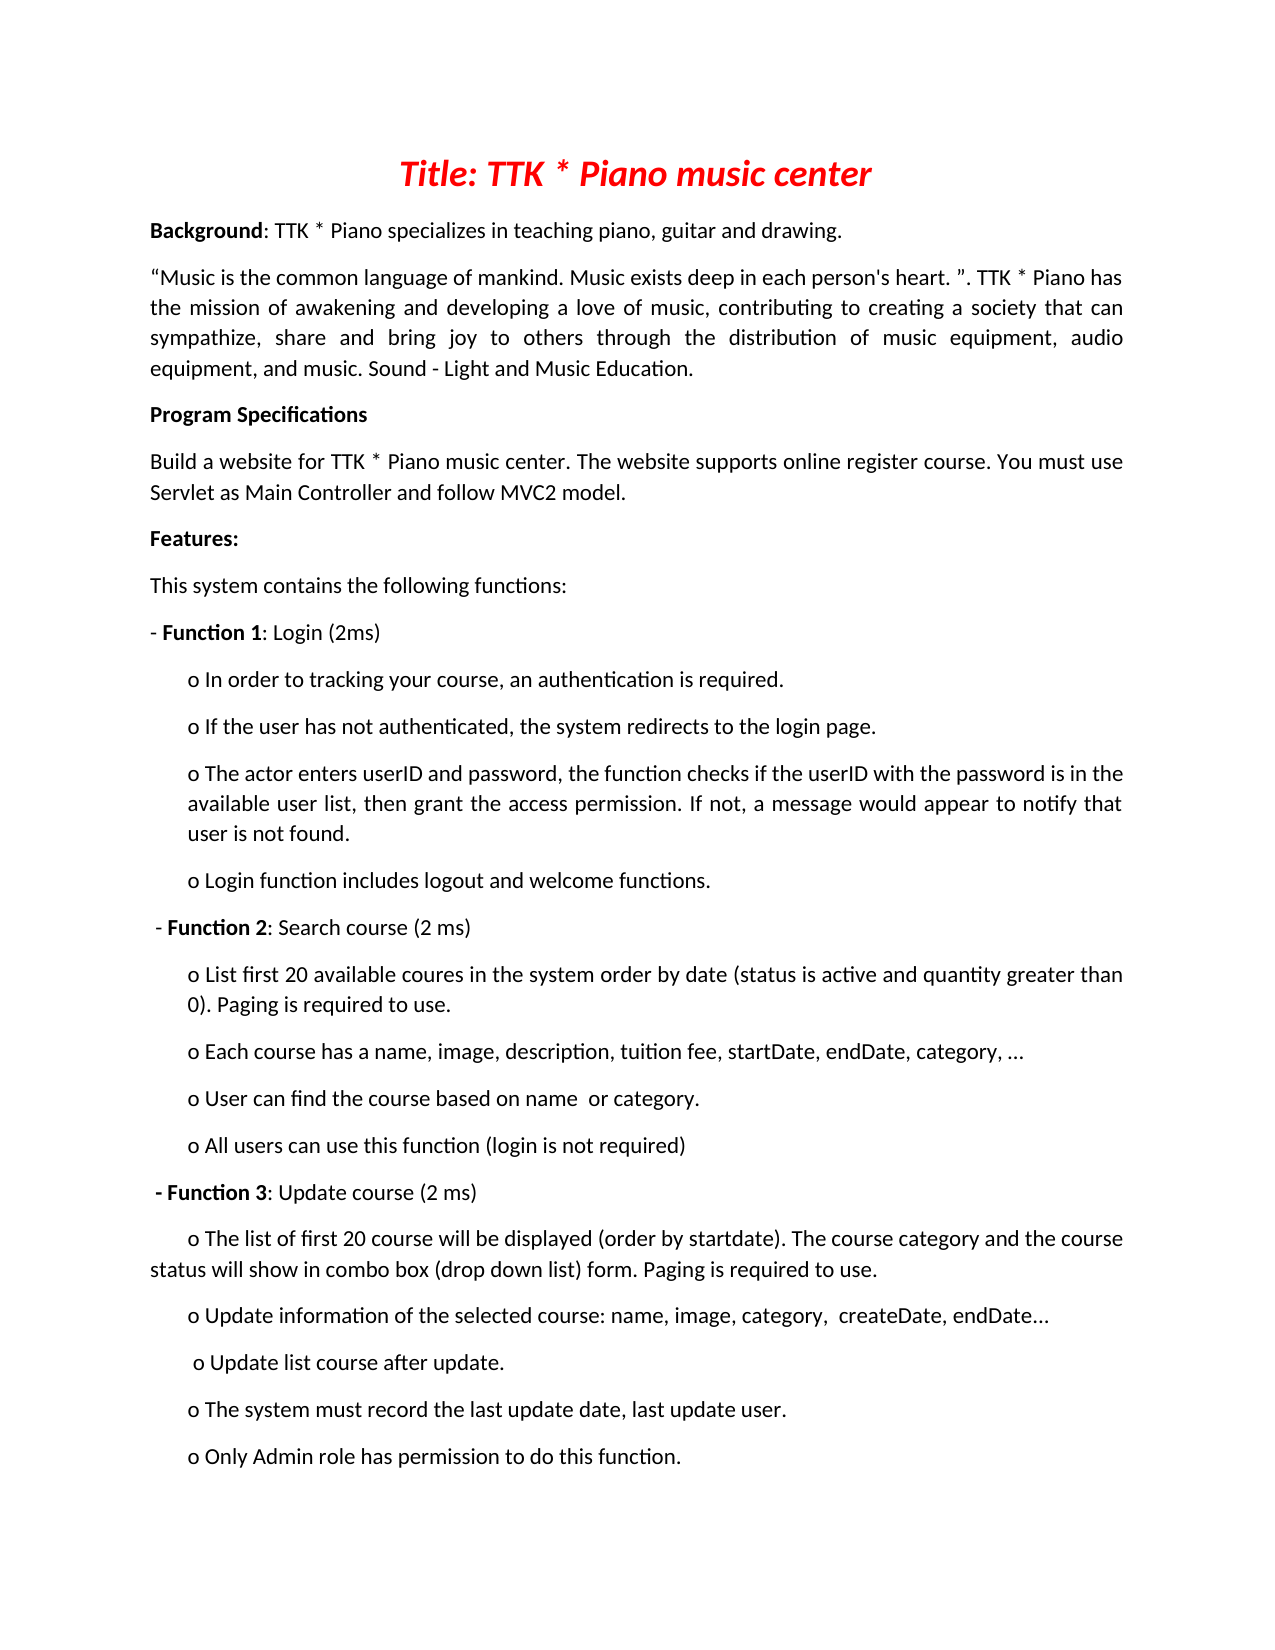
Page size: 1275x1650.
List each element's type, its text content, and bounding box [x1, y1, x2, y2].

text “Music is the common language of mankind. Music exists deep in each person's heart. ”. TTK * Piano has the mission of awakening and developing a love of music, contributing to creating a society that can sympathize, share and bring joy to others through the distribution of music equipment, audio equipment, and music. Sound - Light and Music Education. [150, 263, 1125, 382]
text o The system must record the last update date, last update user. [150, 1395, 1125, 1423]
text Title: TTK * Piano music center [150, 150, 1125, 196]
text - Function 1: Login (2ms) [150, 618, 1125, 646]
text Features: [150, 524, 1125, 552]
text o Update information of the selected course: name, image, category, createDate, endDate... [150, 1302, 1125, 1329]
text Background: TTK * Piano specializes in teaching piano, guitar and drawing. [150, 216, 1125, 244]
text o All users can use this function (login is not required) [150, 1131, 1125, 1159]
text o List first 20 available coures in the system order by date (status is active and quantity greater than 0). Paging is required to use. [187, 960, 1125, 1018]
text o Update list course after update. [150, 1348, 1125, 1376]
text o Each course has a name, image, description, tuition fee, startDate, endDate, category, … [150, 1037, 1125, 1065]
text - Function 2: Search course (2 ms) [150, 913, 1125, 941]
text Build a website for TTK * Piano music center. The website supports online register course. You must use Servlet as Main Controller and follow MVC2 model. [150, 447, 1125, 506]
text o If the user has not authenticated, the system redirects to the login page. [150, 712, 1125, 740]
text o In order to tracking your course, an authentication is required. [150, 665, 1125, 693]
text o Login function includes logout and welcome functions. [150, 866, 1125, 894]
text o User can find the course based on name or category. [150, 1084, 1125, 1112]
text - Function 3: Update course (2 ms) [150, 1178, 1125, 1206]
text o The actor enters userID and password, the function checks if the userID with the password is in the available user list, then grant the access permission. If not, a message would appear to notify that user is not found. [187, 759, 1125, 847]
text o Only Admin role has permission to do this function. [150, 1442, 1125, 1470]
text o The list of first 20 course will be displayed (order by startdate). The course category and the course status will show in combo box (drop down list) form. Paging is required to use. [150, 1224, 1125, 1283]
text This system contains the following functions: [150, 571, 1125, 599]
text Program Specifications [150, 401, 1125, 428]
